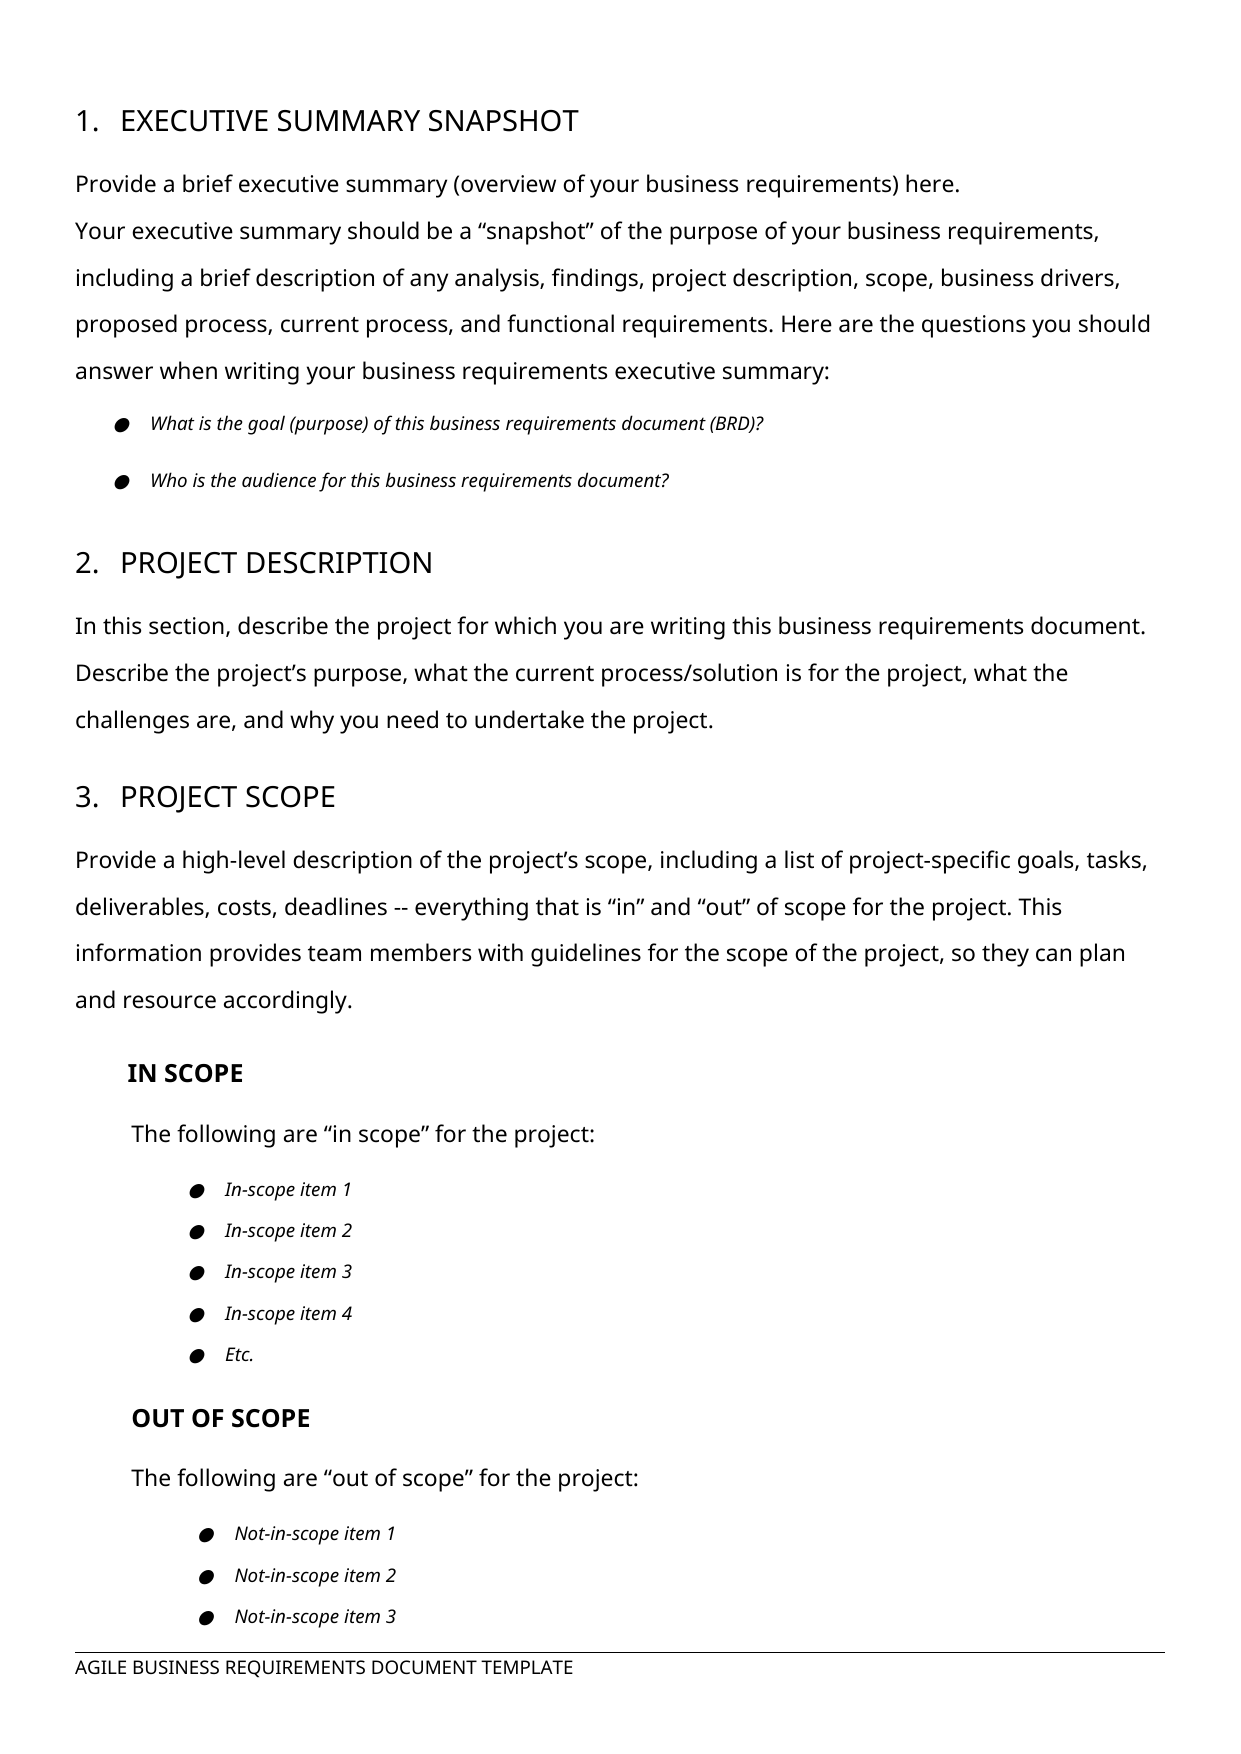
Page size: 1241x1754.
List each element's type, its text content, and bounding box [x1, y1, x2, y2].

list In-scope item 3 [187, 1251, 1165, 1290]
list Etc. [187, 1334, 1165, 1373]
list Not-in-scope item 2 [197, 1554, 1165, 1593]
subtitle PROJECT DESCRIPTION [75, 542, 1165, 582]
subtitle PROJECT SCOPE [75, 776, 1165, 816]
list Who is the audience for this business requirements document? [112, 460, 1165, 498]
text Provide a high-level description of the project’s scope, including a list of project-specific goals, tasks, deliverables, costs, deadlines -- everything that is “in” and “out” of scope for the project. This information provides team members with guidelines for the scope of the project, so they can plan and resource accordingly. [75, 844, 1165, 1016]
list In-scope item 4 [187, 1293, 1165, 1331]
text In this section, describe the project for which you are writing this business requirements document. Describe the project’s purpose, what the current process/solution is for the project, what the challenges are, and why you need to undertake the project. [75, 610, 1165, 735]
list In-scope item 1 [187, 1168, 1165, 1207]
text Your executive summary should be a “snapshot” of the purpose of your business requirements, including a brief description of any analysis, findings, project description, scope, business drivers, proposed process, current process, and functional requirements. Here are the questions you should answer when writing your business requirements executive summary: [75, 215, 1165, 387]
subtitle OUT OF SCOPE [131, 1401, 1165, 1435]
text The following are “out of scope” for the project: [131, 1462, 1165, 1494]
subtitle IN SCOPE [127, 1056, 1165, 1090]
list In-scope item 2 [187, 1210, 1165, 1248]
text The following are “in scope” for the project: [131, 1118, 1165, 1149]
text Provide a brief executive summary (overview of your business requirements) here. [75, 168, 1165, 199]
list What is the goal (purpose) of this business requirements document (BRD)? [112, 402, 1165, 441]
list Not-in-scope item 1 [197, 1513, 1165, 1551]
subtitle EXECUTIVE SUMMARY SNAPSHOT [75, 100, 1165, 140]
list Not-in-scope item 3 [197, 1596, 1165, 1634]
